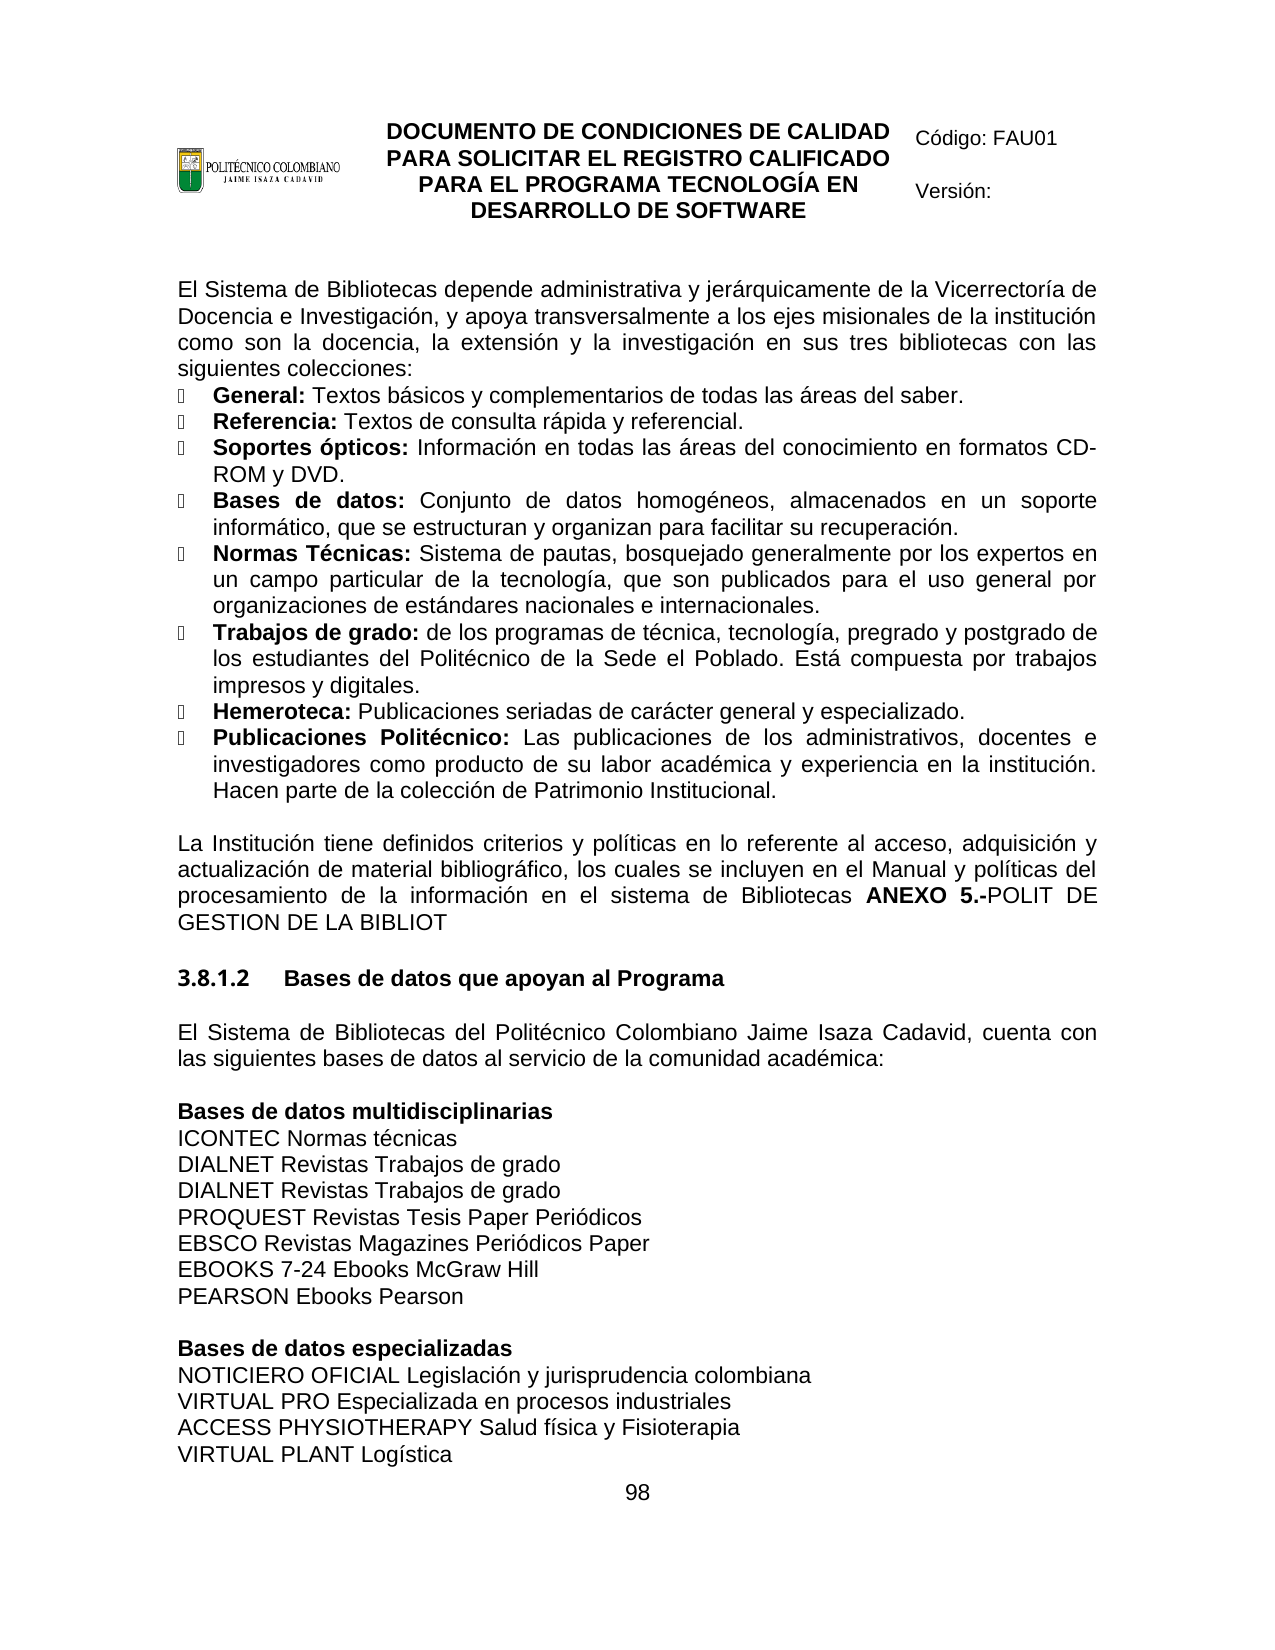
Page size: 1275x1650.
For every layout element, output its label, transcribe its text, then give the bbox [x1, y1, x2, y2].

list Soportes ópticos: Información en todas las áreas del conocimiento en formatos CD-ROM y DVD. [177, 434, 1098, 487]
text ACCESS PHYSIOTHERAPY Salud física y Fisioterapia [177, 1414, 1098, 1441]
list Referencia: Textos de consulta rápida y referencial. [177, 408, 1098, 434]
text Bases de datos especializadas [177, 1335, 1098, 1362]
list Hemeroteca: Publicaciones seriadas de carácter general y especializado. [177, 698, 1098, 724]
picture [177, 148, 340, 193]
text EBSCO Revistas Magazines Periódicos Paper [177, 1230, 1098, 1256]
text VIRTUAL PRO Especializada en procesos industriales [177, 1388, 1098, 1414]
list General: Textos básicos y complementarios de todas las áreas del saber. [177, 382, 1098, 408]
text Bases de datos multidisciplinarias [177, 1098, 1098, 1124]
text NOTICIERO OFICIAL Legislación y jurisprudencia colombiana [177, 1362, 1098, 1388]
text La Institución tiene definidos criterios y políticas en lo referente al acceso, adquisición y actualización de material bibliográfico, los cuales se incluyen en el Manual y políticas del procesamiento de la información en el sistema de Bibliotecas ANEXO 5.-POLIT DE GESTION DE LA BIBLIOT [177, 830, 1098, 935]
text PROQUEST Revistas Tesis Paper Periódicos [177, 1203, 1098, 1230]
text VIRTUAL PLANT Logística [177, 1441, 1098, 1467]
list Trabajos de grado: de los programas de técnica, tecnología, pregrado y postgrado de los estudiantes del Politécnico de la Sede el Poblado. Está compuesta por trabajos impresos y digitales. [177, 619, 1098, 698]
text DIALNET Revistas Trabajos de grado [177, 1177, 1098, 1203]
text EBOOKS 7-24 Ebooks McGraw Hill [177, 1256, 1098, 1283]
text Bases de datos que apoyan al Programa [177, 961, 1098, 993]
text PEARSON Ebooks Pearson [177, 1283, 1098, 1309]
text El Sistema de Bibliotecas del Politécnico Colombiano Jaime Isaza Cadavid, cuenta con las siguientes bases de datos al servicio de la comunidad académica: [177, 1019, 1098, 1072]
list Bases de datos: Conjunto de datos homogéneos, almacenados en un soporte informático, que se estructuran y organizan para facilitar su recuperación. [177, 487, 1098, 540]
list Publicaciones Politécnico: Las publicaciones de los administrativos, docentes e investigadores como producto de su labor académica y experiencia en la institución. Hacen parte de la colección de Patrimonio Institucional. [177, 724, 1098, 803]
text DIALNET Revistas Trabajos de grado [177, 1151, 1098, 1177]
list Normas Técnicas: Sistema de pautas, bosquejado generalmente por los expertos en un campo particular de la tecnología, que son publicados para el uso general por organizaciones de estándares nacionales e internacionales. [177, 540, 1098, 619]
text El Sistema de Bibliotecas depende administrativa y jerárquicamente de la Vicerrectoría de Docencia e Investigación, y apoya transversalmente a los ejes misionales de la institución como son la docencia, la extensión y la investigación en sus tres bibliotecas con las siguientes colecciones: [177, 276, 1098, 382]
text ICONTEC Normas técnicas [177, 1124, 1098, 1151]
